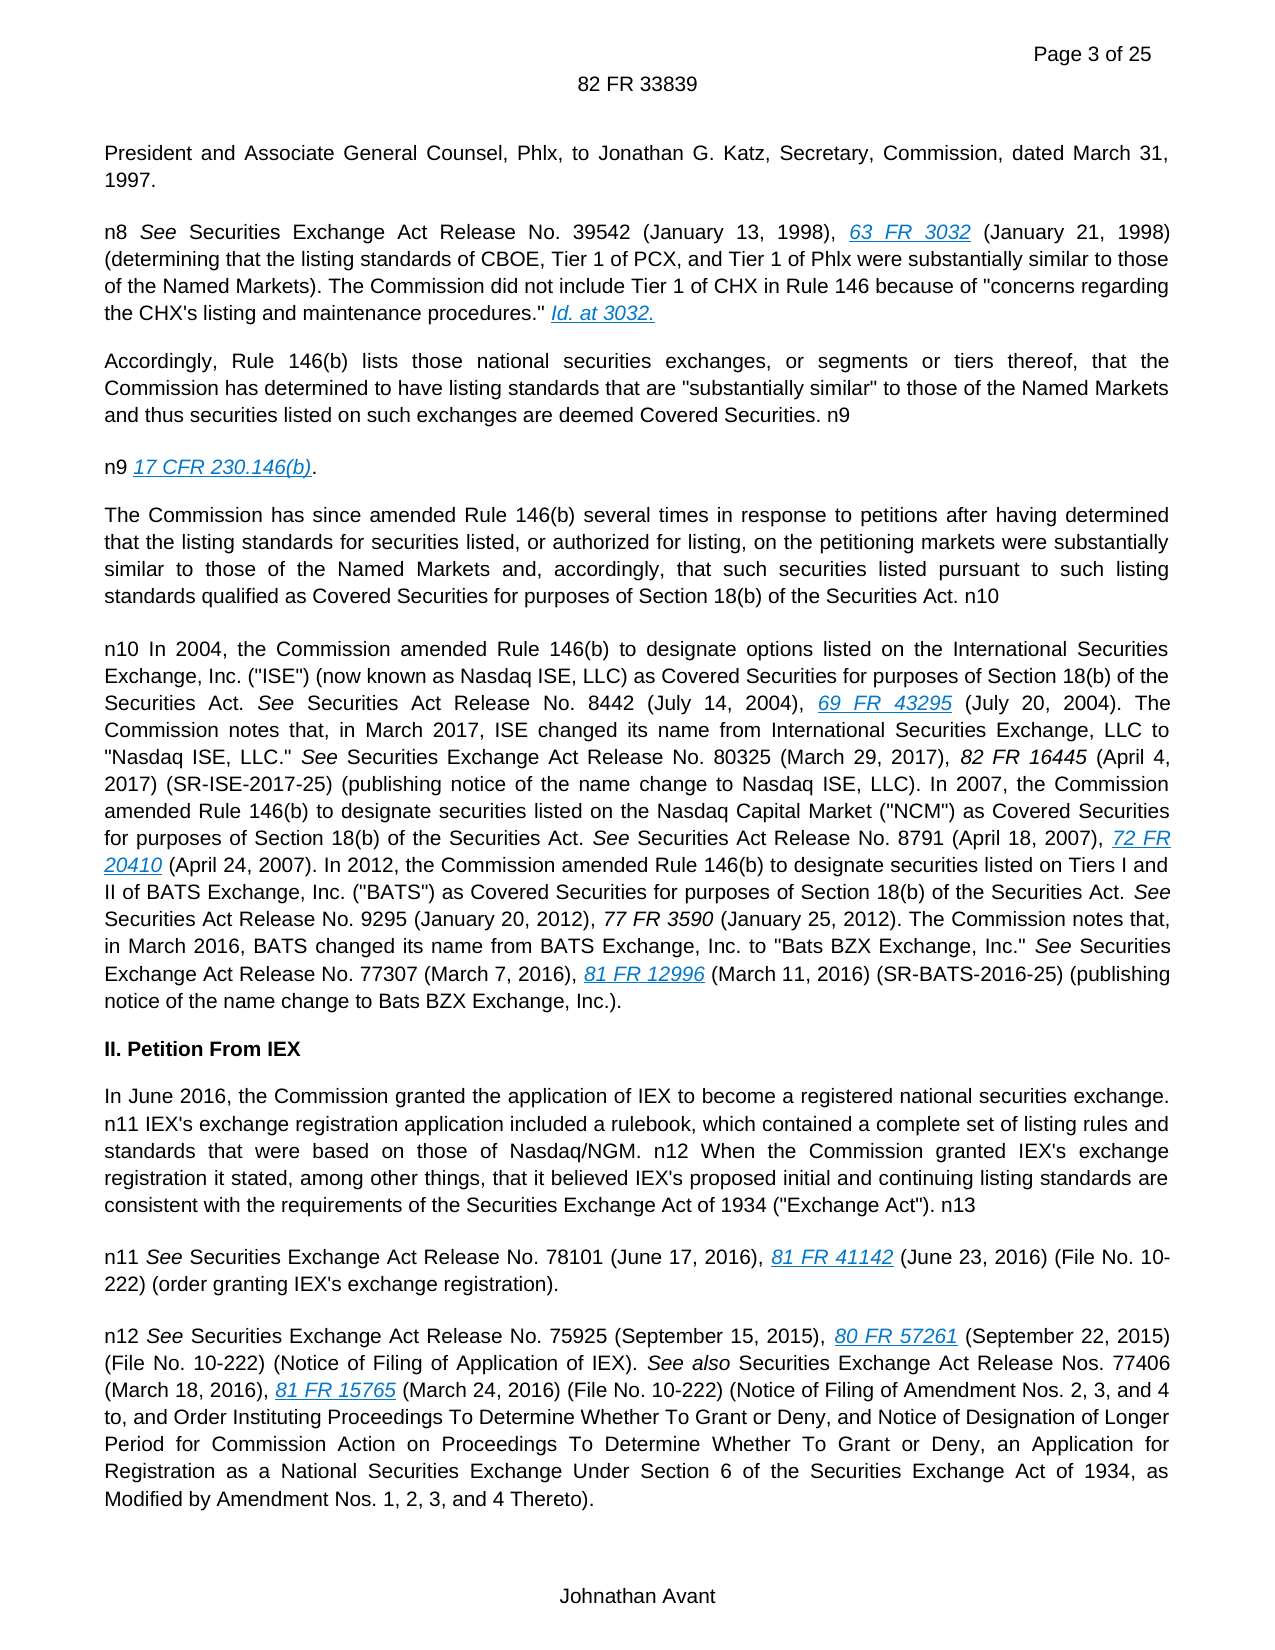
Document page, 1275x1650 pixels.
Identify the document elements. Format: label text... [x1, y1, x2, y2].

text The Commission has since amended Rule 146(b) several times in response to petitions after having determined that the listing standards for securities listed, or authorized for listing, on the petitioning markets were substantially similar to those of the Named Markets and, accordingly, that such securities listed pursuant to such listing standards qualified as Covered Securities for purposes of Section 18(b) of the Securities Act. n10 [104, 500, 1171, 608]
text n12 See Securities Exchange Act Release No. 75925 (September 15, 2015), 80 FR 57261 (September 22, 2015) (File No. 10-222) (Notice of Filing of Application of IEX). See also Securities Exchange Act Release Nos. 77406 (March 18, 2016), 81 FR 15765 (March 24, 2016) (File No. 10-222) (Notice of Filing of Amendment Nos. 2, 3, and 4 to, and Order Instituting Proceedings To Determine Whether To Grant or Deny, and Notice of Designation of Longer Period for Commission Action on Proceedings To Determine Whether To Grant or Deny, an Application for Registration as a National Securities Exchange Under Section 6 of the Securities Exchange Act of 1934, as Modified by Amendment Nos. 1, 2, 3, and 4 Thereto). [104, 1321, 1171, 1510]
text II. Petition From IEX [104, 1033, 1171, 1060]
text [104, 137, 1171, 192]
text n11 See Securities Exchange Act Release No. 78101 (June 17, 2016), 81 FR 41142 (June 23, 2016) (File No. 10-222) (order granting IEX's exchange registration). [104, 1242, 1171, 1296]
text Accordingly, Rule 146(b) lists those national securities exchanges, or segments or tiers thereof, that the Commission has determined to have listing standards that are "substantially similar" to those of the Named Markets and thus securities listed on such exchanges are deemed Covered Securities. n9 [104, 346, 1171, 427]
text n8 See Securities Exchange Act Release No. 39542 (January 13, 1998), 63 FR 3032 (January 21, 1998) (determining that the listing standards of CBOE, Tier 1 of PCX, and Tier 1 of Phlx were substantially similar to those of the Named Markets). The Commission did not include Tier 1 of CHX in Rule 146 because of "concerns regarding the CHX's listing and maintenance procedures." Id. at 3032. [104, 217, 1171, 325]
text In June 2016, the Commission granted the application of IEX to become a registered national securities exchange. n11 IEX's exchange registration application included a rulebook, which contained a complete set of listing rules and standards that were based on those of Nasdaq/NGM. n12 When the Commission granted IEX's exchange registration it stated, among other things, that it believed IEX's proposed initial and continuing listing standards are consistent with the requirements of the Securities Exchange Act of 1934 ("Exchange Act"). n13 [104, 1081, 1171, 1217]
text n9 17 CFR 230.146(b). [104, 452, 1171, 479]
text n10 In 2004, the Commission amended Rule 146(b) to designate options listed on the International Securities Exchange, Inc. ("ISE") (now known as Nasdaq ISE, LLC) as Covered Securities for purposes of Section 18(b) of the Securities Act. See Securities Act Release No. 8442 (July 14, 2004), 69 FR 43295 (July 20, 2004). The Commission notes that, in March 2017, ISE changed its name from International Securities Exchange, LLC to "Nasdaq ISE, LLC." See Securities Exchange Act Release No. 80325 (March 29, 2017), 82 FR 16445 (April 4, 2017) (SR-ISE-2017-25) (publishing notice of the name change to Nasdaq ISE, LLC). In 2007, the Commission amended Rule 146(b) to designate securities listed on the Nasdaq Capital Market ("NCM") as Covered Securities for purposes of Section 18(b) of the Securities Act. See Securities Act Release No. 8791 (April 18, 2007), 72 FR 20410 (April 24, 2007). In 2012, the Commission amended Rule 146(b) to designate securities listed on Tiers I and II of BATS Exchange, Inc. ("BATS") as Covered Securities for purposes of Section 18(b) of the Securities Act. See Securities Act Release No. 9295 (January 20, 2012), 77 FR 3590 (January 25, 2012). The Commission notes that, in March 2016, BATS changed its name from BATS Exchange, Inc. to "Bats BZX Exchange, Inc." See Securities Exchange Act Release No. 77307 (March 7, 2016), 81 FR 12996 (March 11, 2016) (SR-BATS-2016-25) (publishing notice of the name change to Bats BZX Exchange, Inc.). [104, 633, 1171, 1012]
